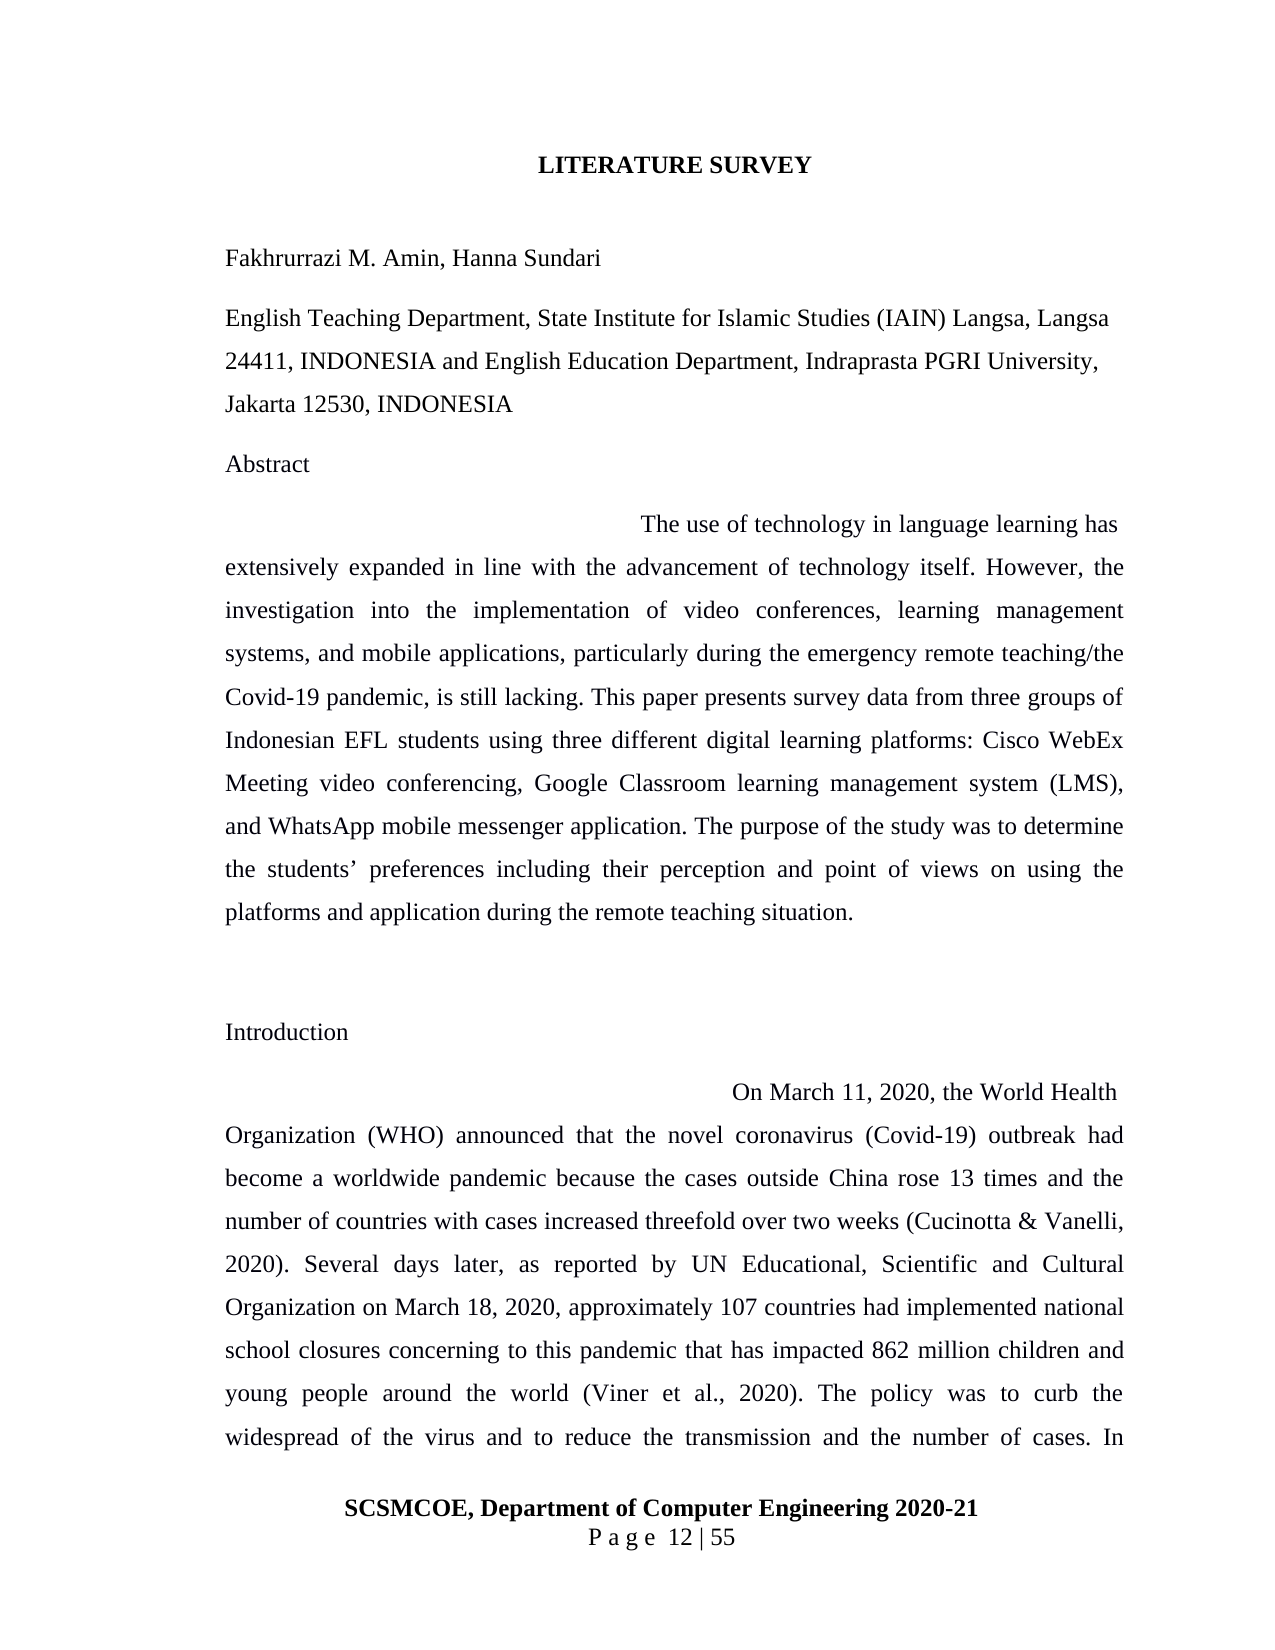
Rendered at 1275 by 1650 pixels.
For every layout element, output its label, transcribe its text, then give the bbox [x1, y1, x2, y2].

text Introduction [225, 1017, 1125, 1046]
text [225, 1077, 1125, 1450]
text LITERATURE SURVEY [225, 150, 1125, 179]
text English Teaching Department, State Institute for Islamic Studies (IAIN) Langsa, Langsa 24411, INDONESIA and English Education Department, Indraprasta PGRI University, Jakarta 12530, INDONESIA [225, 303, 1125, 418]
text Fakhrurrazi M. Amin, Hanna Sundari [225, 243, 1125, 272]
text Abstract [225, 449, 1125, 478]
text The use of technology in language learning has extensively expanded in line with the advancement of technology itself. However, the investigation into the implementation of video conferences, learning management systems, and mobile applications, particularly during the emergency remote teaching/the Covid-19 pandemic, is still lacking. This paper presents survey data from three groups of Indonesian EFL students using three different digital learning platforms: Cisco WebEx Meeting video conferencing, Google Classroom learning management system (LMS), and WhatsApp mobile messenger application. The purpose of the study was to determine the students’ preferences including their perception and point of views on using the platforms and application during the remote teaching situation. [225, 509, 1125, 926]
